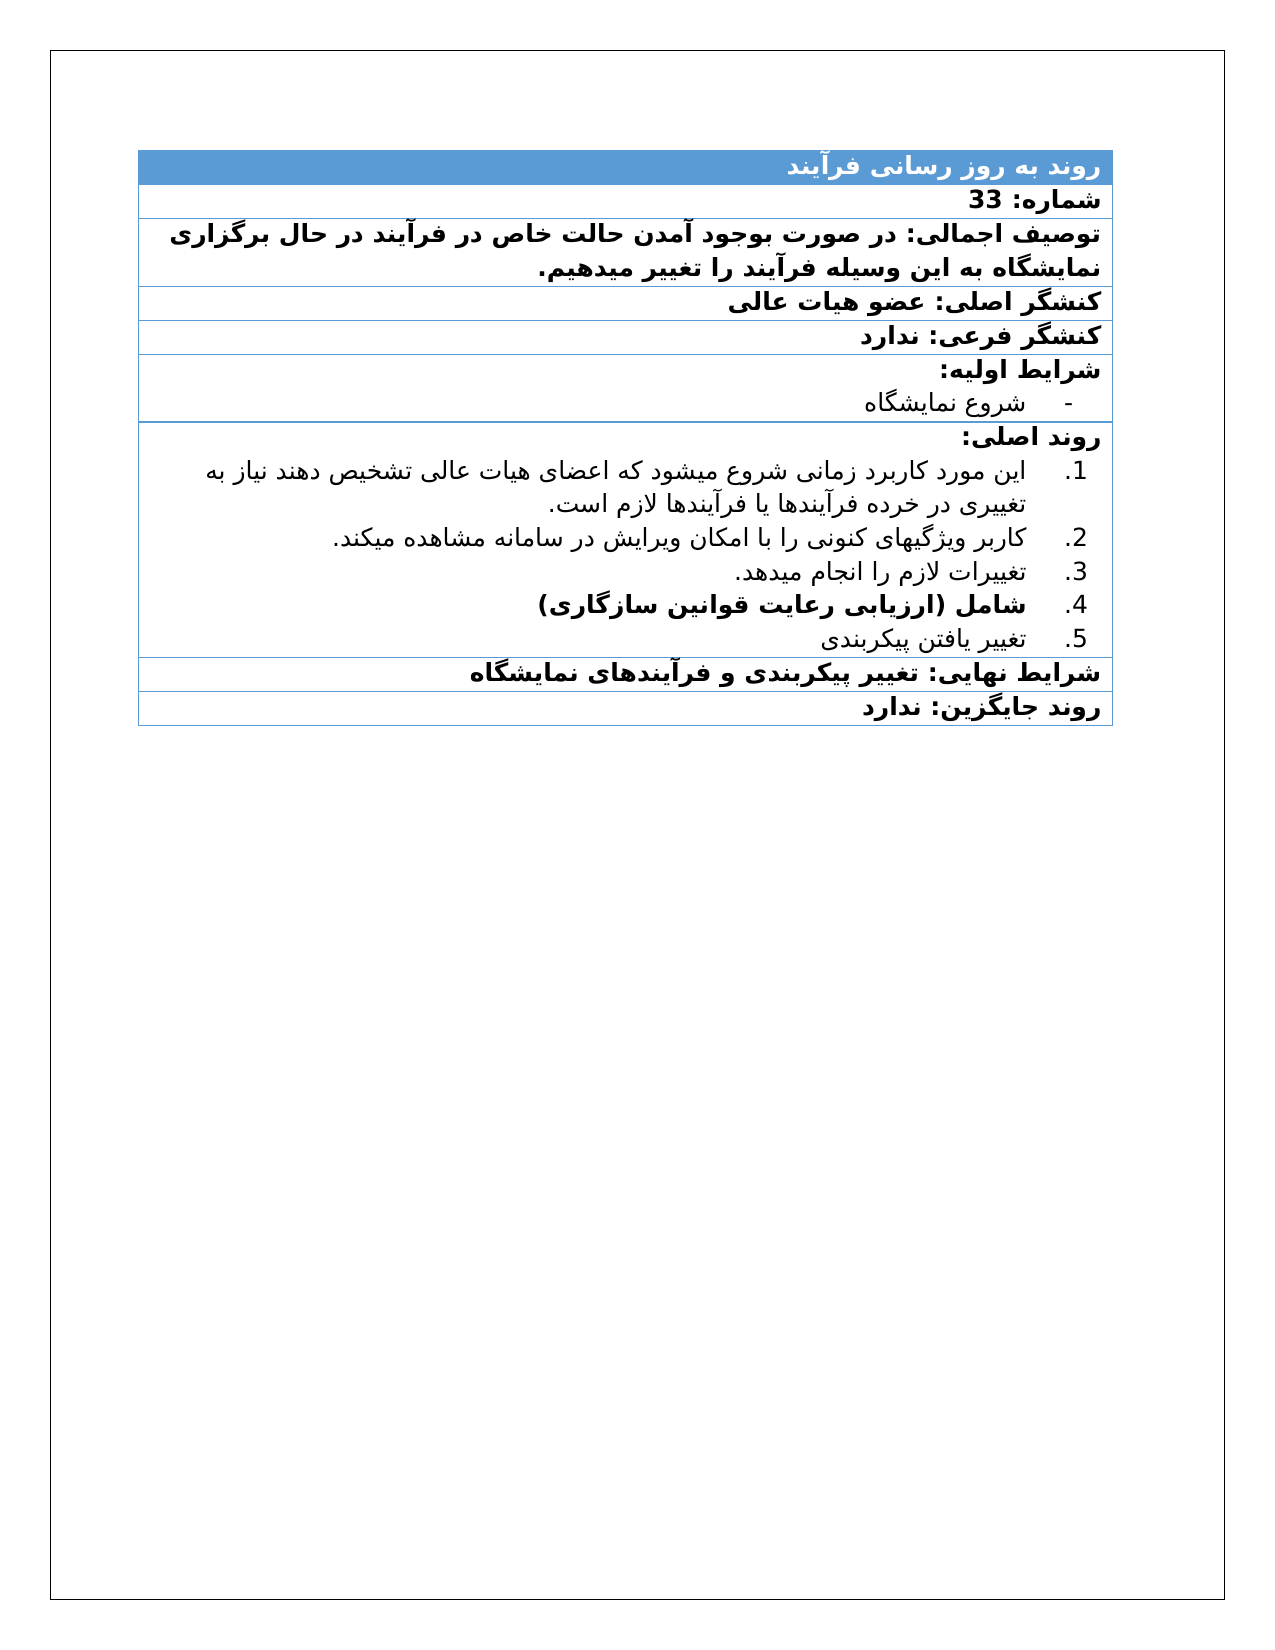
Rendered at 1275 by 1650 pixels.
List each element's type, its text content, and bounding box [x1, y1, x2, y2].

table_cell شماره: 33 [139, 185, 1112, 218]
table_cell کنشگر فرعی: ندارد [139, 321, 1112, 354]
table_cell روند اصلی: این مورد کاربرد زمانی شروع میشود که اعضای هیات عالی تشخیص دهند نیاز به تغییری در خرده فرآیندها یا فرآیندها لازم است. کاربر ویژگیهای کنونی را با امکان ویرایش در سامانه مشاهده میکند. تغییرات لازم را انجام میدهد. شامل (ارزیابی رعایت قوانین سازگاری) تغییر یافتن پیکربندی [139, 423, 1112, 657]
table_cell شرایط اولیه: شروع نمایشگاه [139, 355, 1112, 421]
table_cell کنشگر اصلی: عضو هیات عالی [139, 287, 1112, 320]
table_header روند به روز رسانی فرآیند [139, 151, 1112, 184]
table_cell شرایط نهایی: تغییر پیکربندی و فرآیندهای نمایشگاه [139, 658, 1112, 691]
table_cell توصیف اجمالی: در صورت بوجود آمدن حالت خاص در فرآیند در حال برگزاری نمایشگاه به این وسیله فرآیند را تغییر میدهیم. [139, 219, 1112, 286]
table_cell روند جایگزین: ندارد [139, 692, 1112, 725]
